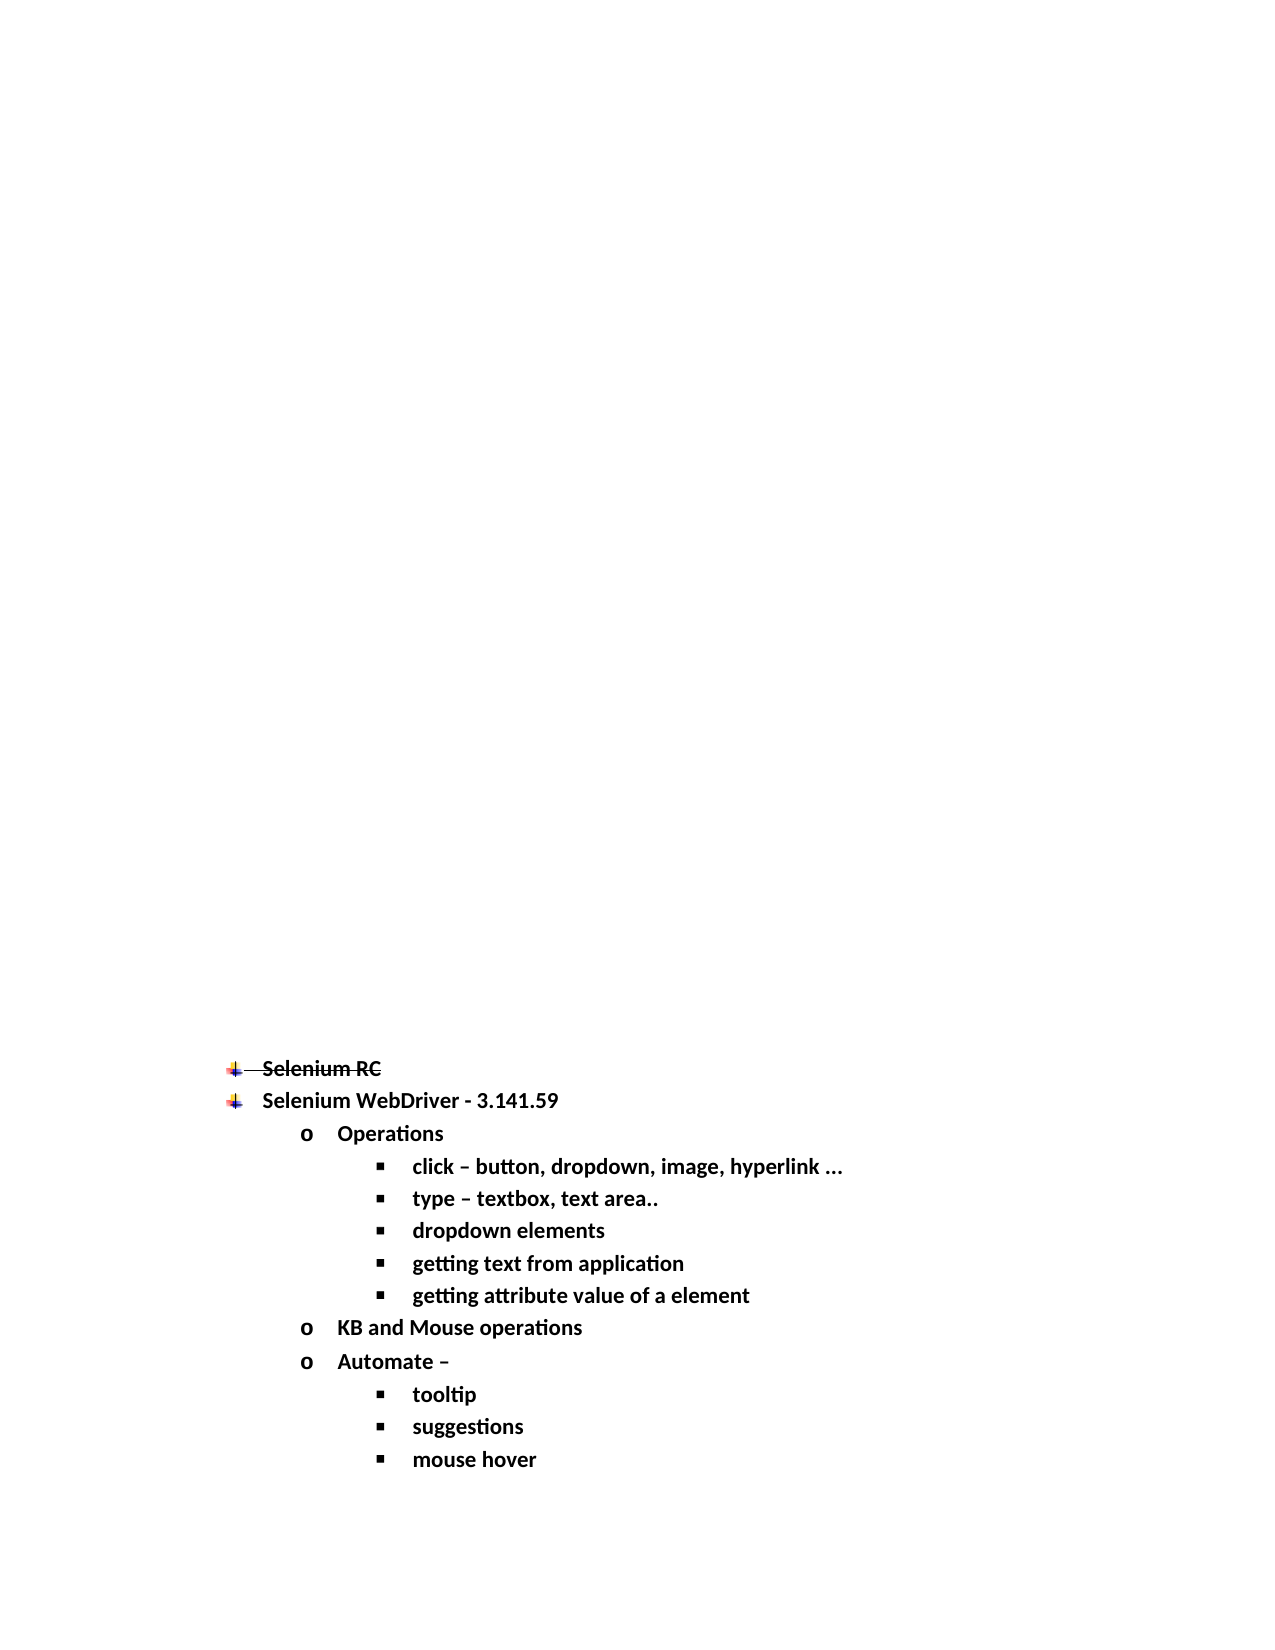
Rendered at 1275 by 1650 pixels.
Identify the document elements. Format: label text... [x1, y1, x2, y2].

list KB and Mouse operations [300, 1313, 1125, 1342]
list suggestions [375, 1412, 1125, 1441]
picture [226, 1060, 243, 1077]
list dropdown elements [375, 1217, 1125, 1245]
list getting attribute value of a element [375, 1281, 1125, 1309]
list tooltip [375, 1380, 1125, 1408]
list Selenium WebDriver - 3.141.59 [225, 1087, 1125, 1114]
list Selenium RC [225, 1054, 1125, 1082]
list mouse hover [375, 1445, 1125, 1473]
list Operations [300, 1119, 1125, 1148]
list click – button, dropdown, image, hyperlink ... [375, 1152, 1125, 1180]
list Automate – [300, 1347, 1125, 1376]
list getting text from application [375, 1249, 1125, 1277]
picture [226, 1092, 243, 1109]
list type – textbox, text area.. [375, 1184, 1125, 1212]
